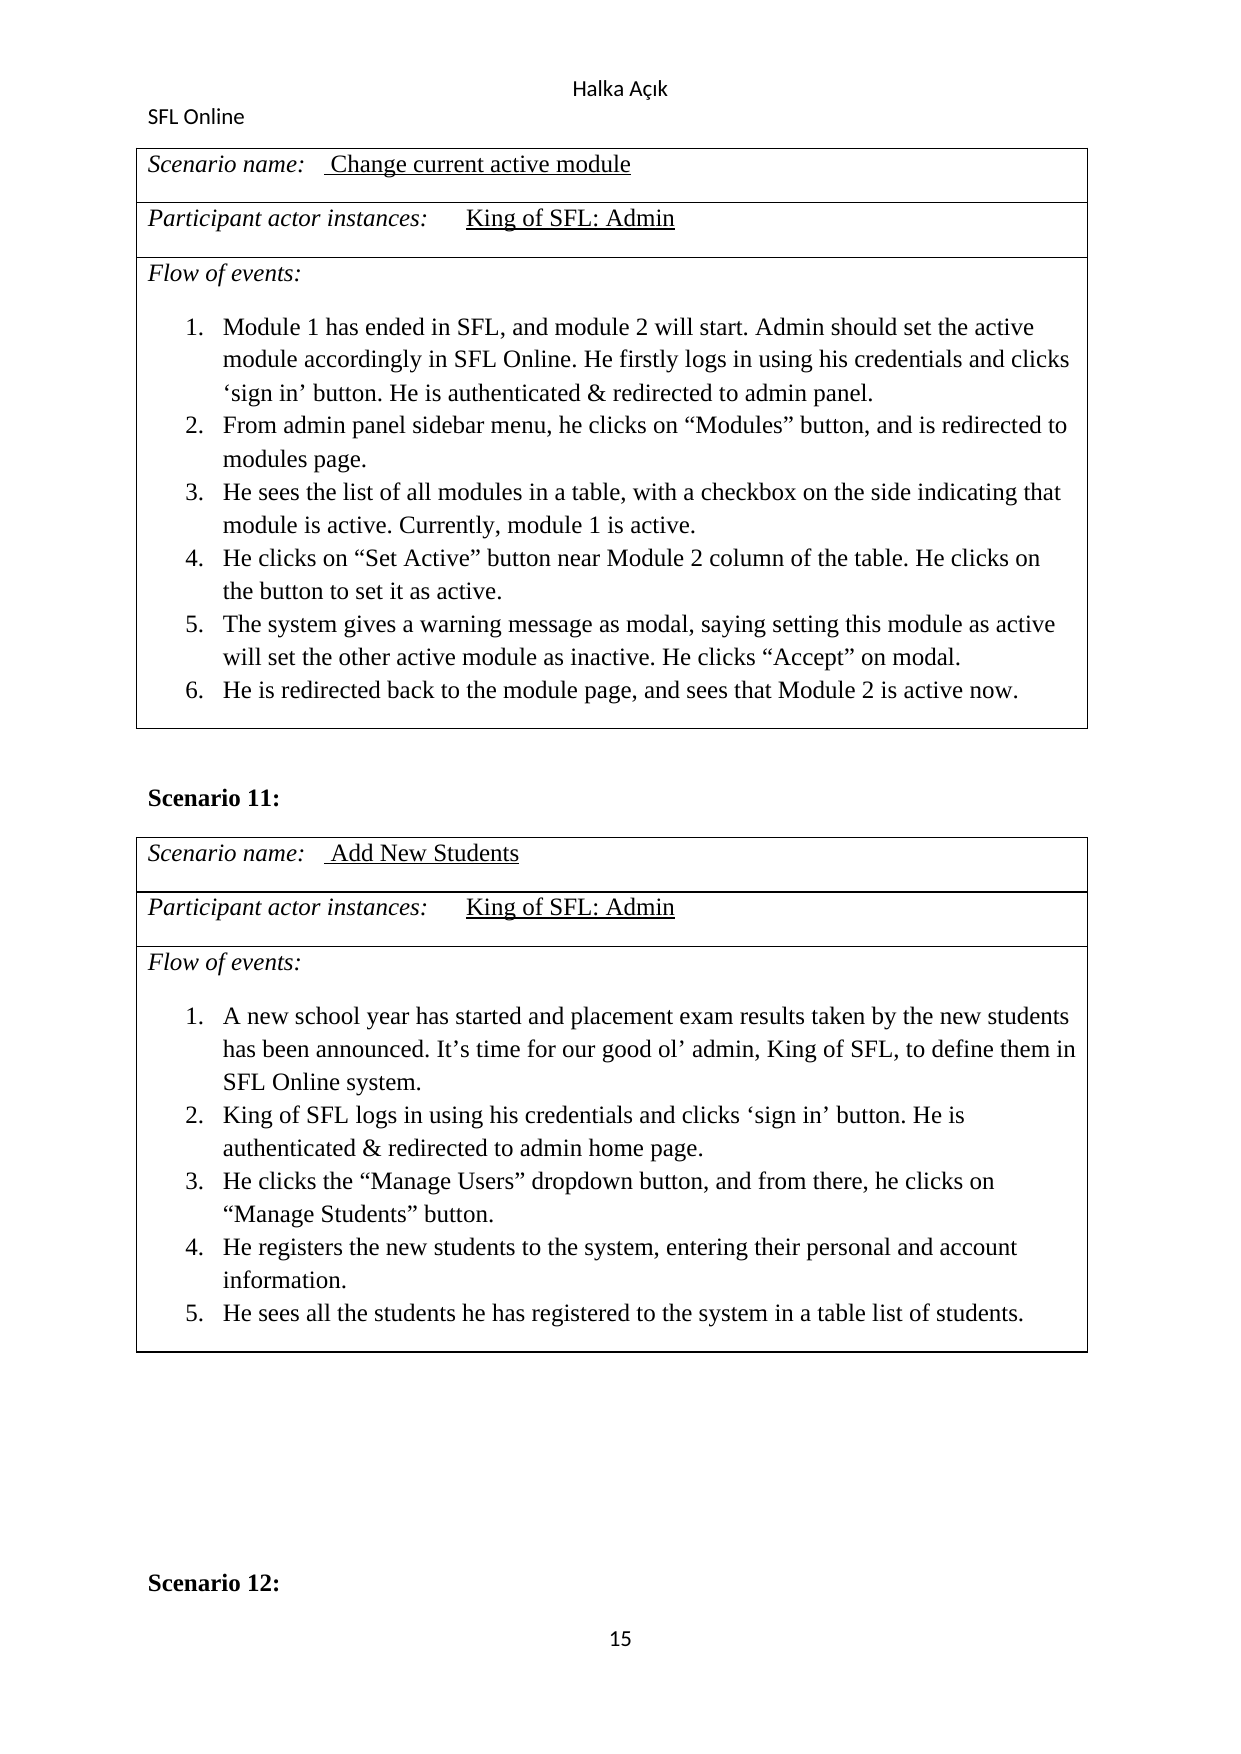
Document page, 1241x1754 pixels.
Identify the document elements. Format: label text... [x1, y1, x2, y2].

table_cell Participant actor instances: King of SFL: Admin [137, 203, 1087, 257]
text Scenario 11: [148, 783, 1092, 812]
text Scenario 12: [148, 1568, 1092, 1597]
table_header Scenario name: Add New Students [137, 838, 1087, 891]
table_header Scenario name: Change current active module [137, 149, 1087, 202]
table_cell Flow of events: Module 1 has ended in SFL, and module 2 will start. Admin should set the active module accordingly in SFL Online. He firstly logs in using his credentials and clicks ‘sign in’ button. He is authenticated & redirected to admin panel. From admin panel sidebar menu, he clicks on “Modules” button, and is redirected to modules page. He sees the list of all modules in a table, with a checkbox on the side indicating that module is active. Currently, module 1 is active. He clicks on “Set Active” button near Module 2 column of the table. He clicks on the button to set it as active. The system gives a warning message as modal, saying setting this module as active will set the other active module as inactive. He clicks “Accept” on modal. He is redirected back to the module page, and sees that Module 2 is active now. [137, 258, 1087, 728]
table_cell Flow of events: A new school year has started and placement exam results taken by the new students has been announced. It’s time for our good ol’ admin, King of SFL, to define them in SFL Online system. King of SFL logs in using his credentials and clicks ‘sign in’ button. He is authenticated & redirected to admin home page. He clicks the “Manage Users” dropdown button, and from there, he clicks on “Manage Students” button. He registers the new students to the system, entering their personal and account information. He sees all the students he has registered to the system in a table list of students. [137, 947, 1087, 1351]
table_cell Participant actor instances: King of SFL: Admin [137, 893, 1087, 946]
